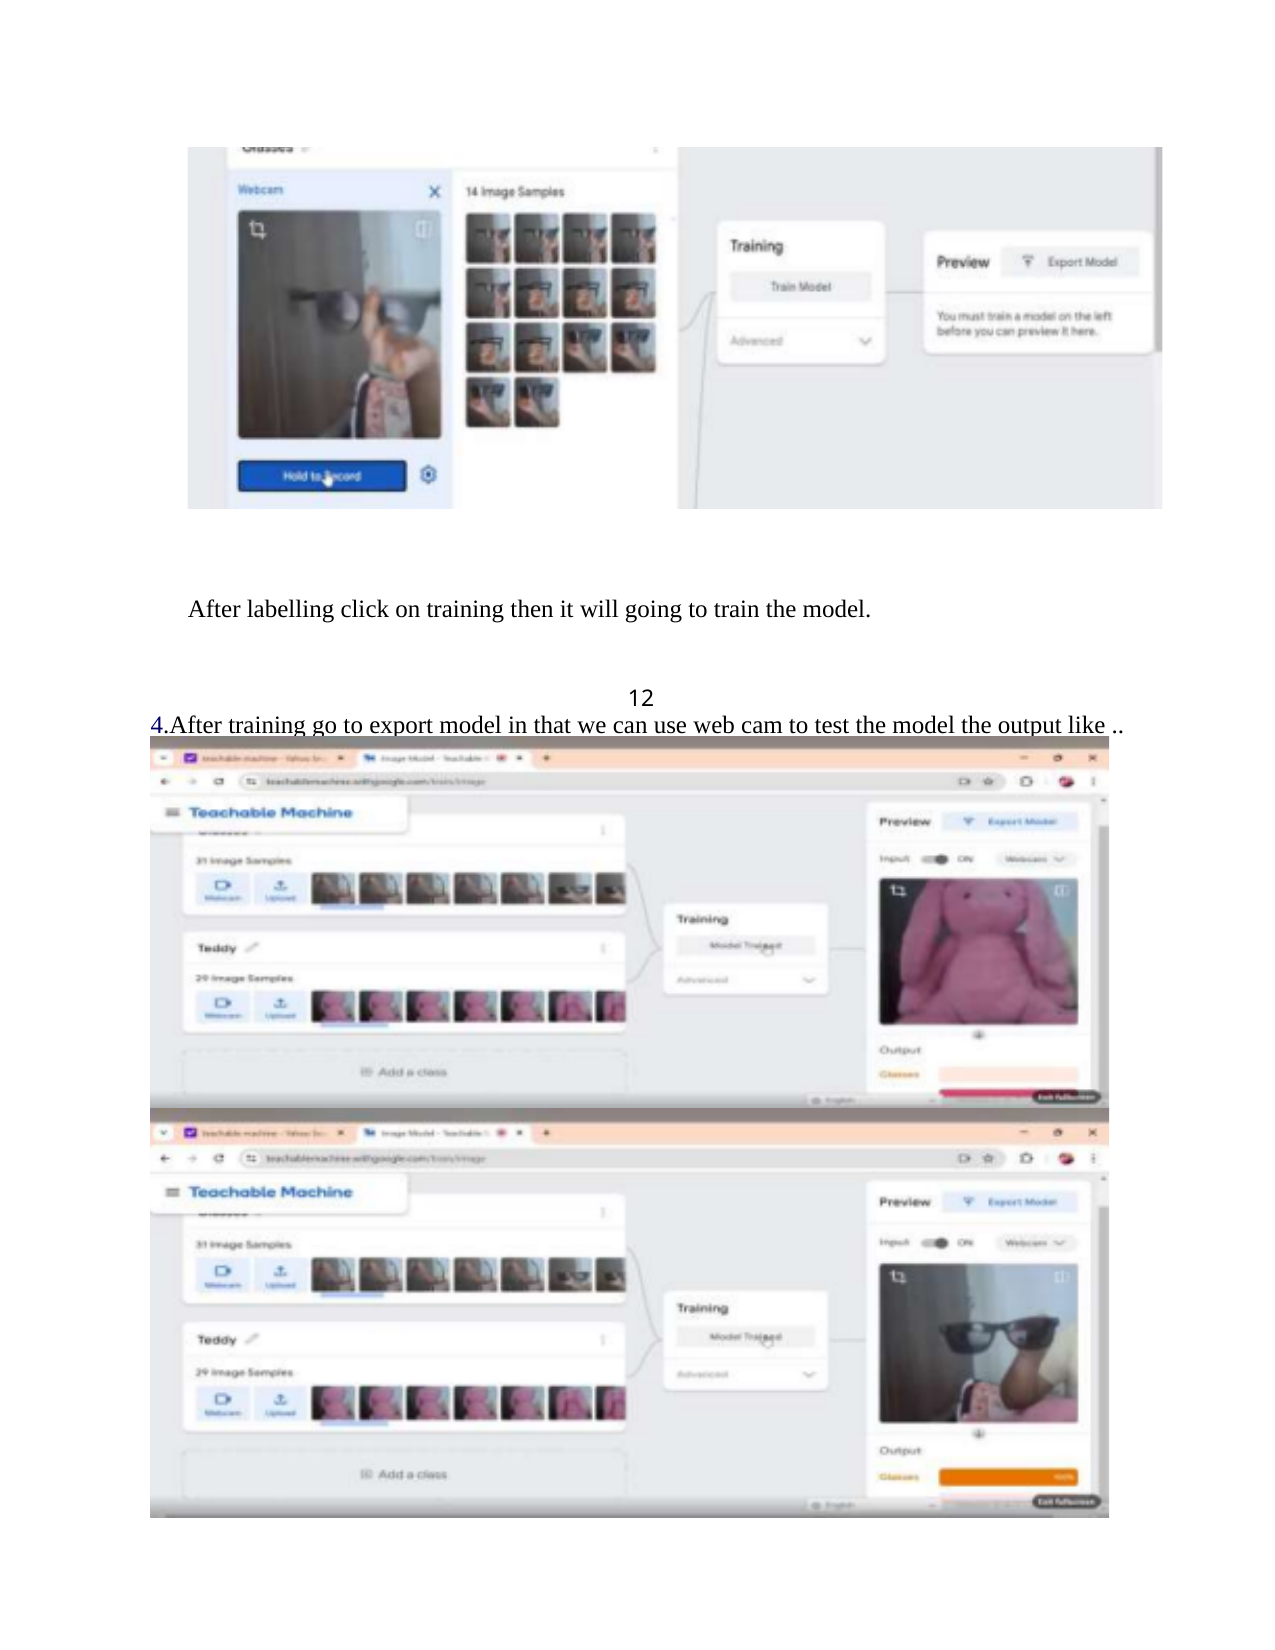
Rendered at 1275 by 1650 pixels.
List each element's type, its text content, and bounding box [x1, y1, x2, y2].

picture [150, 736, 1110, 1518]
picture [187, 147, 1163, 509]
text After labelling click on training then it will going to train the model. [187, 509, 1163, 623]
text 12 [628, 682, 1173, 713]
